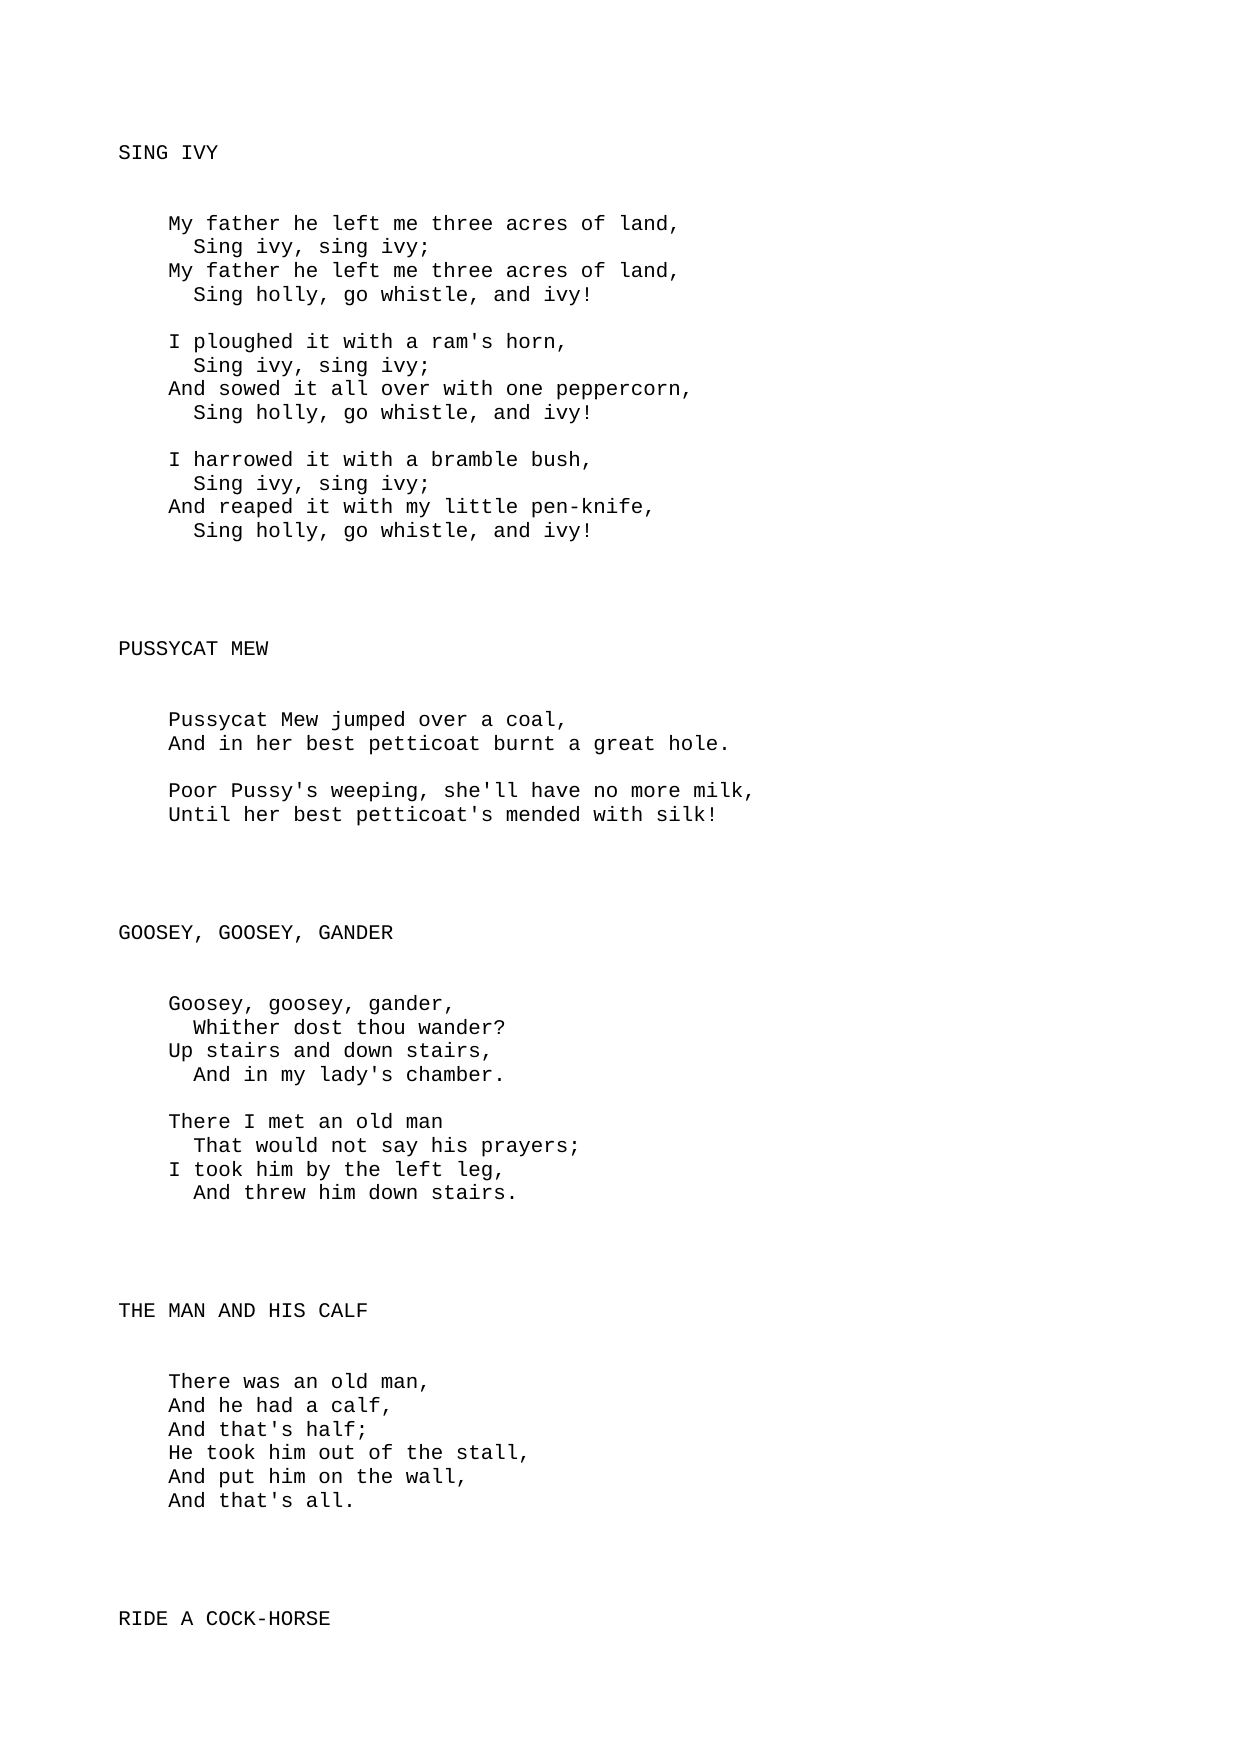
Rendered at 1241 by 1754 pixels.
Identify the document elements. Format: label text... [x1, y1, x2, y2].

text Sing holly, go whistle, and ivy! [118, 284, 1122, 307]
text I ploughed it with a ram's horn, [118, 331, 1122, 354]
text And in my lady's chamber. [118, 1064, 1122, 1088]
text Pussycat Mew jumped over a coal, [118, 709, 1122, 733]
text He took him out of the stall, [118, 1442, 1122, 1466]
text And reaped it with my little pen-knife, [118, 496, 1122, 520]
text Goosey, goosey, gander, [118, 993, 1122, 1017]
text That would not say his prayers; [118, 1135, 1122, 1158]
text There I met an old man [118, 1111, 1122, 1135]
text My father he left me three acres of land, [118, 213, 1122, 236]
text My father he left me three acres of land, [118, 260, 1122, 284]
text I harrowed it with a bramble bush, [118, 449, 1122, 473]
text There was an old man, [118, 1371, 1122, 1395]
text Until her best petticoat's mended with silk! [118, 804, 1122, 827]
text And put him on the wall, [118, 1466, 1122, 1489]
text Whither dost thou wander? [118, 1017, 1122, 1040]
text GOOSEY, GOOSEY, GANDER [118, 922, 1122, 946]
text And he had a calf, [118, 1395, 1122, 1419]
text And threw him down stairs. [118, 1182, 1122, 1206]
text Sing ivy, sing ivy; [118, 236, 1122, 260]
text And that's all. [118, 1489, 1122, 1513]
text And sowed it all over with one peppercorn, [118, 378, 1122, 402]
text RIDE A COCK-HORSE [118, 1608, 1122, 1631]
text PUSSYCAT MEW [118, 638, 1122, 662]
text Up stairs and down stairs, [118, 1040, 1122, 1064]
text And in her best petticoat burnt a great hole. [118, 733, 1122, 757]
text THE MAN AND HIS CALF [118, 1300, 1122, 1324]
text Sing holly, go whistle, and ivy! [118, 402, 1122, 426]
text Sing holly, go whistle, and ivy! [118, 520, 1122, 544]
text Poor Pussy's weeping, she'll have no more milk, [118, 780, 1122, 804]
text I took him by the left leg, [118, 1158, 1122, 1182]
text SING IVY [118, 142, 1122, 165]
text Sing ivy, sing ivy; [118, 473, 1122, 496]
text And that's half; [118, 1419, 1122, 1442]
text Sing ivy, sing ivy; [118, 354, 1122, 378]
